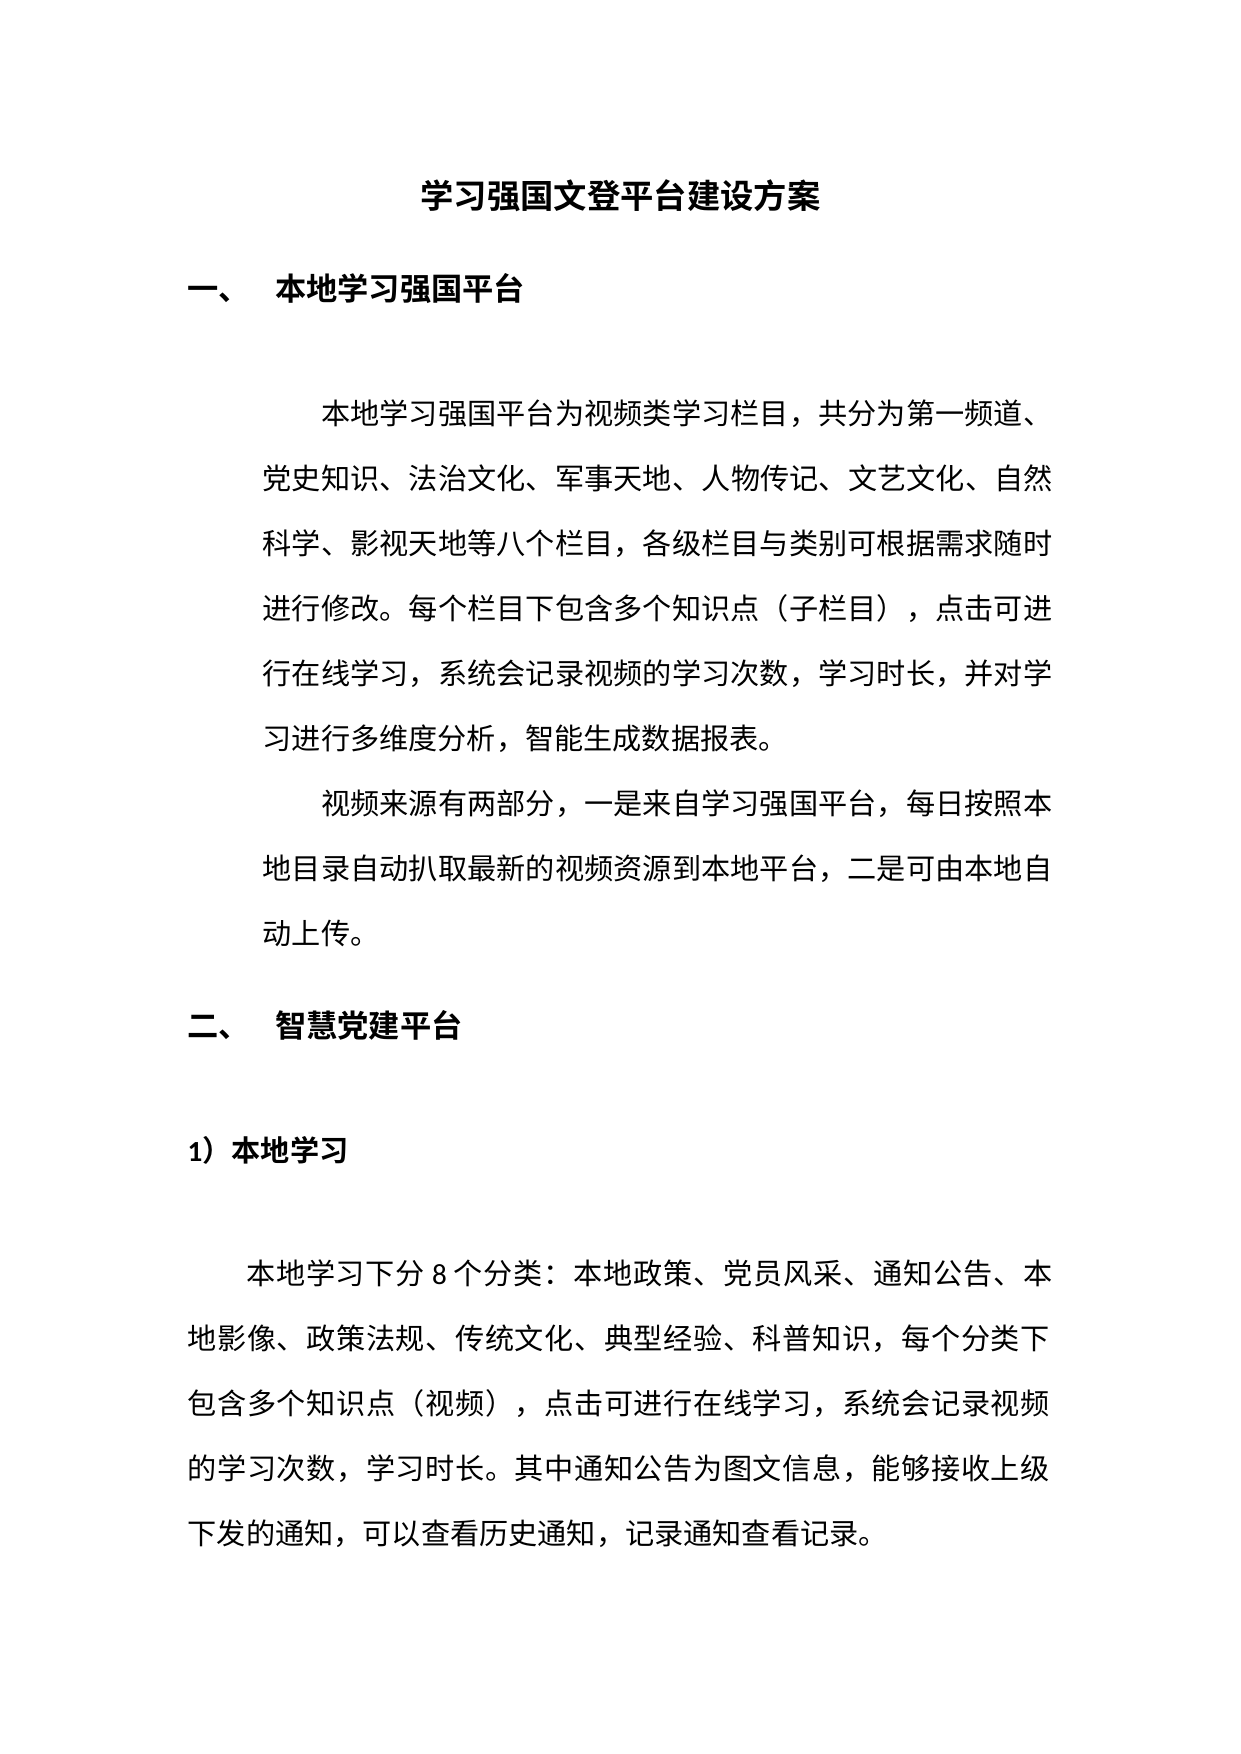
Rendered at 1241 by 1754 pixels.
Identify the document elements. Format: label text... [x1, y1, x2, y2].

subtitle 智慧党建平台 [187, 991, 1053, 1056]
subtitle 本地学习强国平台 [187, 254, 1053, 319]
text 学习强国文登平台建设方案 [187, 162, 1053, 227]
text 本地学习下分8个分类：本地政策、党员风采、通知公告、本地影像、政策法规、传统文化、典型经验、科普知识，每个分类下包含多个知识点（视频），点击可进行在线学习，系统会记录视频的学习次数，学习时长。其中通知公告为图文信息，能够接收上级下发的通知，可以查看历史通知，记录通知查看记录。 [187, 1239, 1053, 1564]
list 本地学习强国平台为视频类学习栏目，共分为第一频道、党史知识、法治文化、军事天地、人物传记、文艺文化、自然科学、影视天地等八个栏目，各级栏目与类别可根据需求随时进行修改。每个栏目下包含多个知识点（子栏目），点击可进行在线学习，系统会记录视频的学习次数，学习时长，并对学习进行多维度分析，智能生成数据报表。 [262, 379, 1053, 769]
list 视频来源有两部分，一是来自学习强国平台，每日按照本地目录自动扒取最新的视频资源到本地平台，二是可由本地自动上传。 [262, 769, 1053, 964]
subtitle 1）本地学习 [187, 1116, 1053, 1181]
